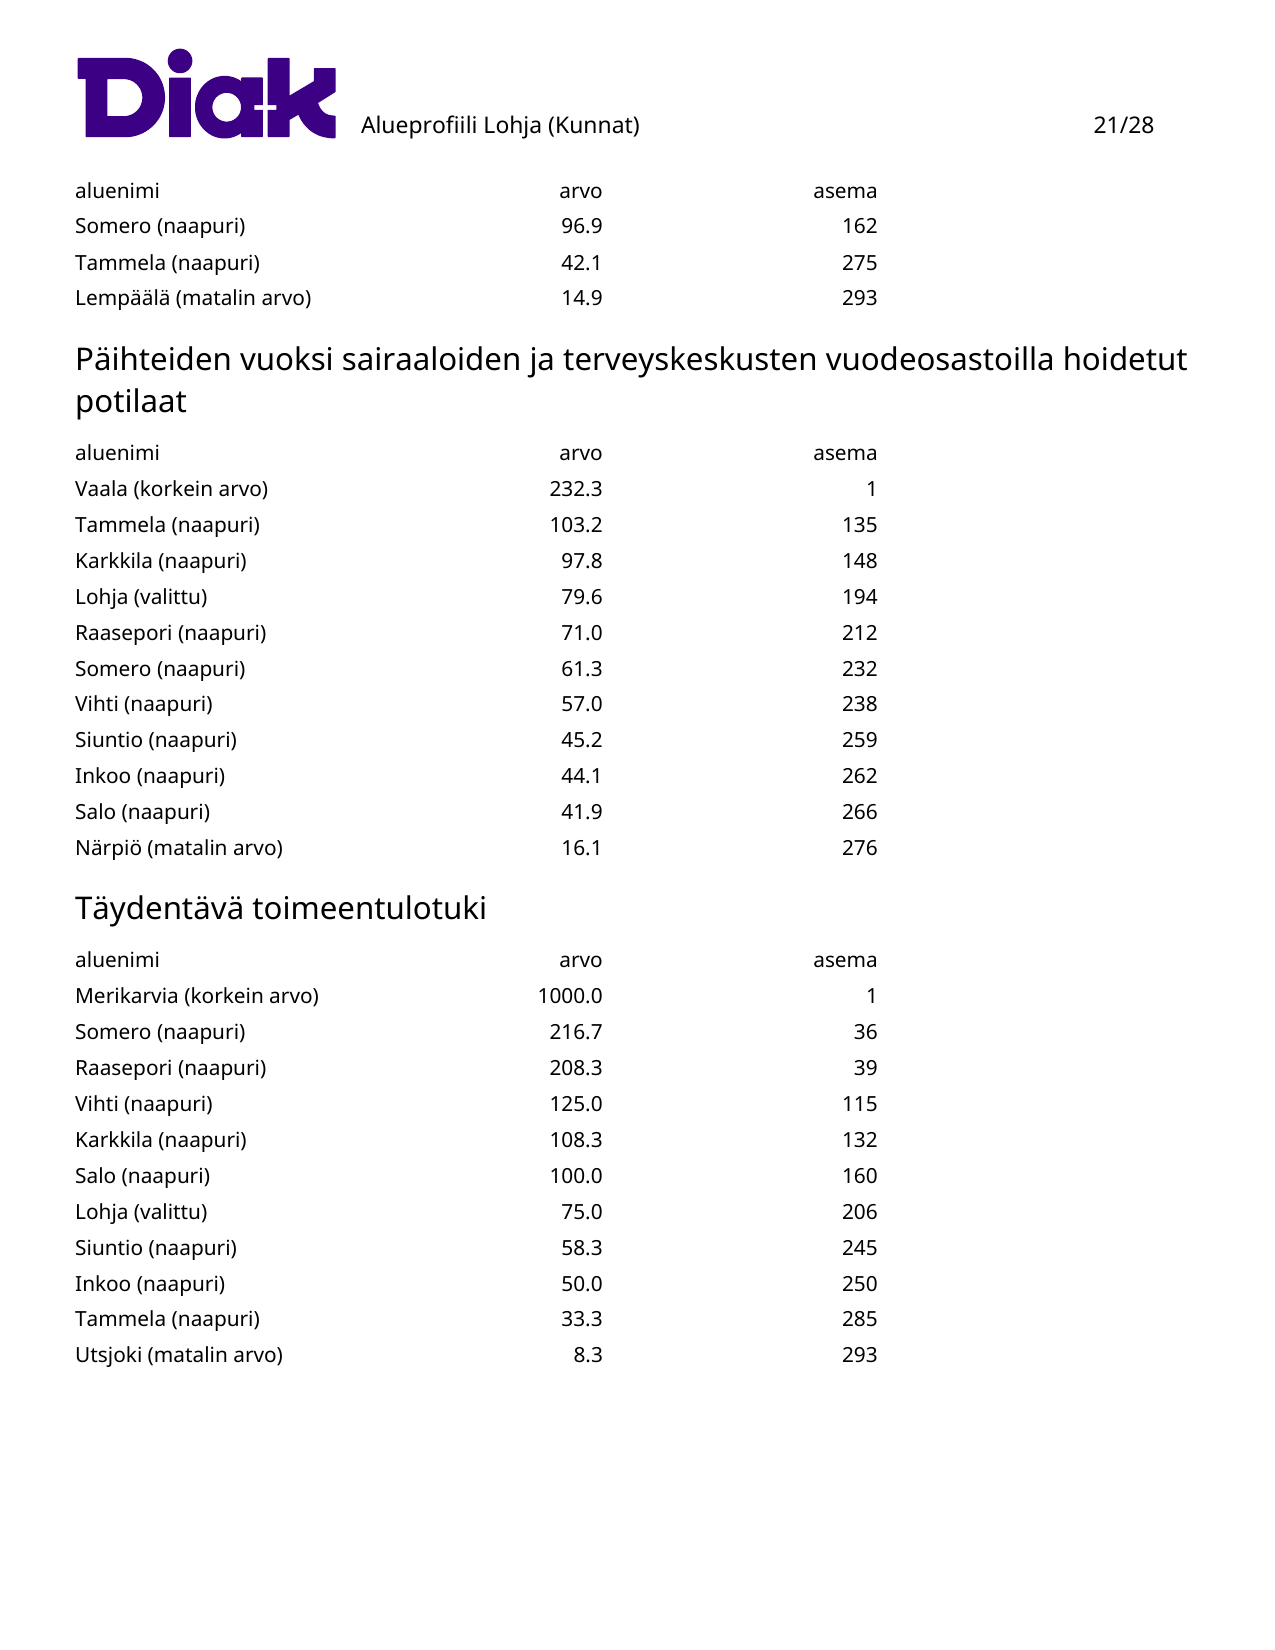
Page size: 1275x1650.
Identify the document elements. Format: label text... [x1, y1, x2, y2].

table_cell 42.1 [339, 244, 614, 280]
table_cell 232.3 [339, 470, 614, 506]
table_cell 276 [614, 830, 889, 866]
table_cell 97.8 [339, 542, 614, 578]
table_cell Inkoo (naapuri) [64, 1265, 339, 1301]
table_cell 44.1 [339, 758, 614, 794]
table_cell 216.7 [339, 1013, 614, 1049]
table_cell 8.3 [339, 1337, 614, 1373]
table_cell 208.3 [339, 1049, 614, 1085]
table_cell Inkoo (naapuri) [64, 758, 339, 794]
table_header arvo [339, 941, 614, 977]
table_cell Utsjoki (matalin arvo) [64, 1337, 339, 1373]
table_cell 259 [614, 722, 889, 758]
table_cell 33.3 [339, 1301, 614, 1337]
table_cell Raasepori (naapuri) [64, 614, 339, 650]
table_cell Vaala (korkein arvo) [64, 470, 339, 506]
table_cell 50.0 [339, 1265, 614, 1301]
table_cell 96.9 [339, 208, 614, 244]
table_cell Somero (naapuri) [64, 650, 339, 686]
table_cell 71.0 [339, 614, 614, 650]
table_cell 262 [614, 758, 889, 794]
table_cell 245 [614, 1229, 889, 1265]
table_cell 206 [614, 1193, 889, 1229]
table_cell 103.2 [339, 506, 614, 542]
table_cell Somero (naapuri) [64, 208, 339, 244]
table_cell 293 [614, 1337, 889, 1373]
table_cell 250 [614, 1265, 889, 1301]
table_header aluenimi [64, 941, 339, 977]
table_header arvo [339, 172, 614, 208]
table_cell 41.9 [339, 794, 614, 829]
table_cell Salo (naapuri) [64, 794, 339, 829]
table_cell 275 [614, 244, 889, 280]
table_header asema [614, 434, 889, 470]
table_cell 266 [614, 794, 889, 829]
table_cell Siuntio (naapuri) [64, 1229, 339, 1265]
table_cell 194 [614, 578, 889, 614]
table_cell 61.3 [339, 650, 614, 686]
table_cell 1 [614, 470, 889, 506]
table_cell 162 [614, 208, 889, 244]
table_header asema [614, 172, 889, 208]
table_cell Vihti (naapuri) [64, 686, 339, 722]
table_cell 232 [614, 650, 889, 686]
table_cell 16.1 [339, 830, 614, 866]
table_cell Lohja (valittu) [64, 578, 339, 614]
table_cell 58.3 [339, 1229, 614, 1265]
table_cell 1 [614, 978, 889, 1013]
table_cell 36 [614, 1013, 889, 1049]
table_cell Karkkila (naapuri) [64, 542, 339, 578]
table_cell Lohja (valittu) [64, 1193, 339, 1229]
table_cell 57.0 [339, 686, 614, 722]
table_cell 100.0 [339, 1157, 614, 1193]
table_cell 108.3 [339, 1121, 614, 1157]
table_cell Salo (naapuri) [64, 1157, 339, 1193]
table_header aluenimi [64, 172, 339, 208]
table_cell 39 [614, 1049, 889, 1085]
table_cell 293 [614, 280, 889, 316]
table_cell Tammela (naapuri) [64, 506, 339, 542]
table_cell 148 [614, 542, 889, 578]
table_cell Somero (naapuri) [64, 1013, 339, 1049]
table_cell 45.2 [339, 722, 614, 758]
table_cell Karkkila (naapuri) [64, 1121, 339, 1157]
table_cell Siuntio (naapuri) [64, 722, 339, 758]
table_cell 238 [614, 686, 889, 722]
table_cell Merikarvia (korkein arvo) [64, 978, 339, 1013]
table_cell 115 [614, 1085, 889, 1121]
subtitle Täydentävä toimeentulotuki [75, 886, 1200, 929]
table_cell 75.0 [339, 1193, 614, 1229]
table_header aluenimi [64, 434, 339, 470]
table_cell 135 [614, 506, 889, 542]
table_cell 125.0 [339, 1085, 614, 1121]
table_cell 14.9 [339, 280, 614, 316]
table_cell 79.6 [339, 578, 614, 614]
table_cell 212 [614, 614, 889, 650]
table_cell 132 [614, 1121, 889, 1157]
table_cell 285 [614, 1301, 889, 1337]
table_cell Lempäälä (matalin arvo) [64, 280, 339, 316]
table_cell Vihti (naapuri) [64, 1085, 339, 1121]
table_cell 1000.0 [339, 978, 614, 1013]
table_header asema [614, 941, 889, 977]
subtitle Päihteiden vuoksi sairaaloiden ja terveyskeskusten vuodeosastoilla hoidetut potilaat [75, 337, 1200, 422]
table_cell Tammela (naapuri) [64, 244, 339, 280]
table_cell 160 [614, 1157, 889, 1193]
table_header arvo [339, 434, 614, 470]
table_cell Raasepori (naapuri) [64, 1049, 339, 1085]
table_cell Närpiö (matalin arvo) [64, 830, 339, 866]
table_cell Tammela (naapuri) [64, 1301, 339, 1337]
